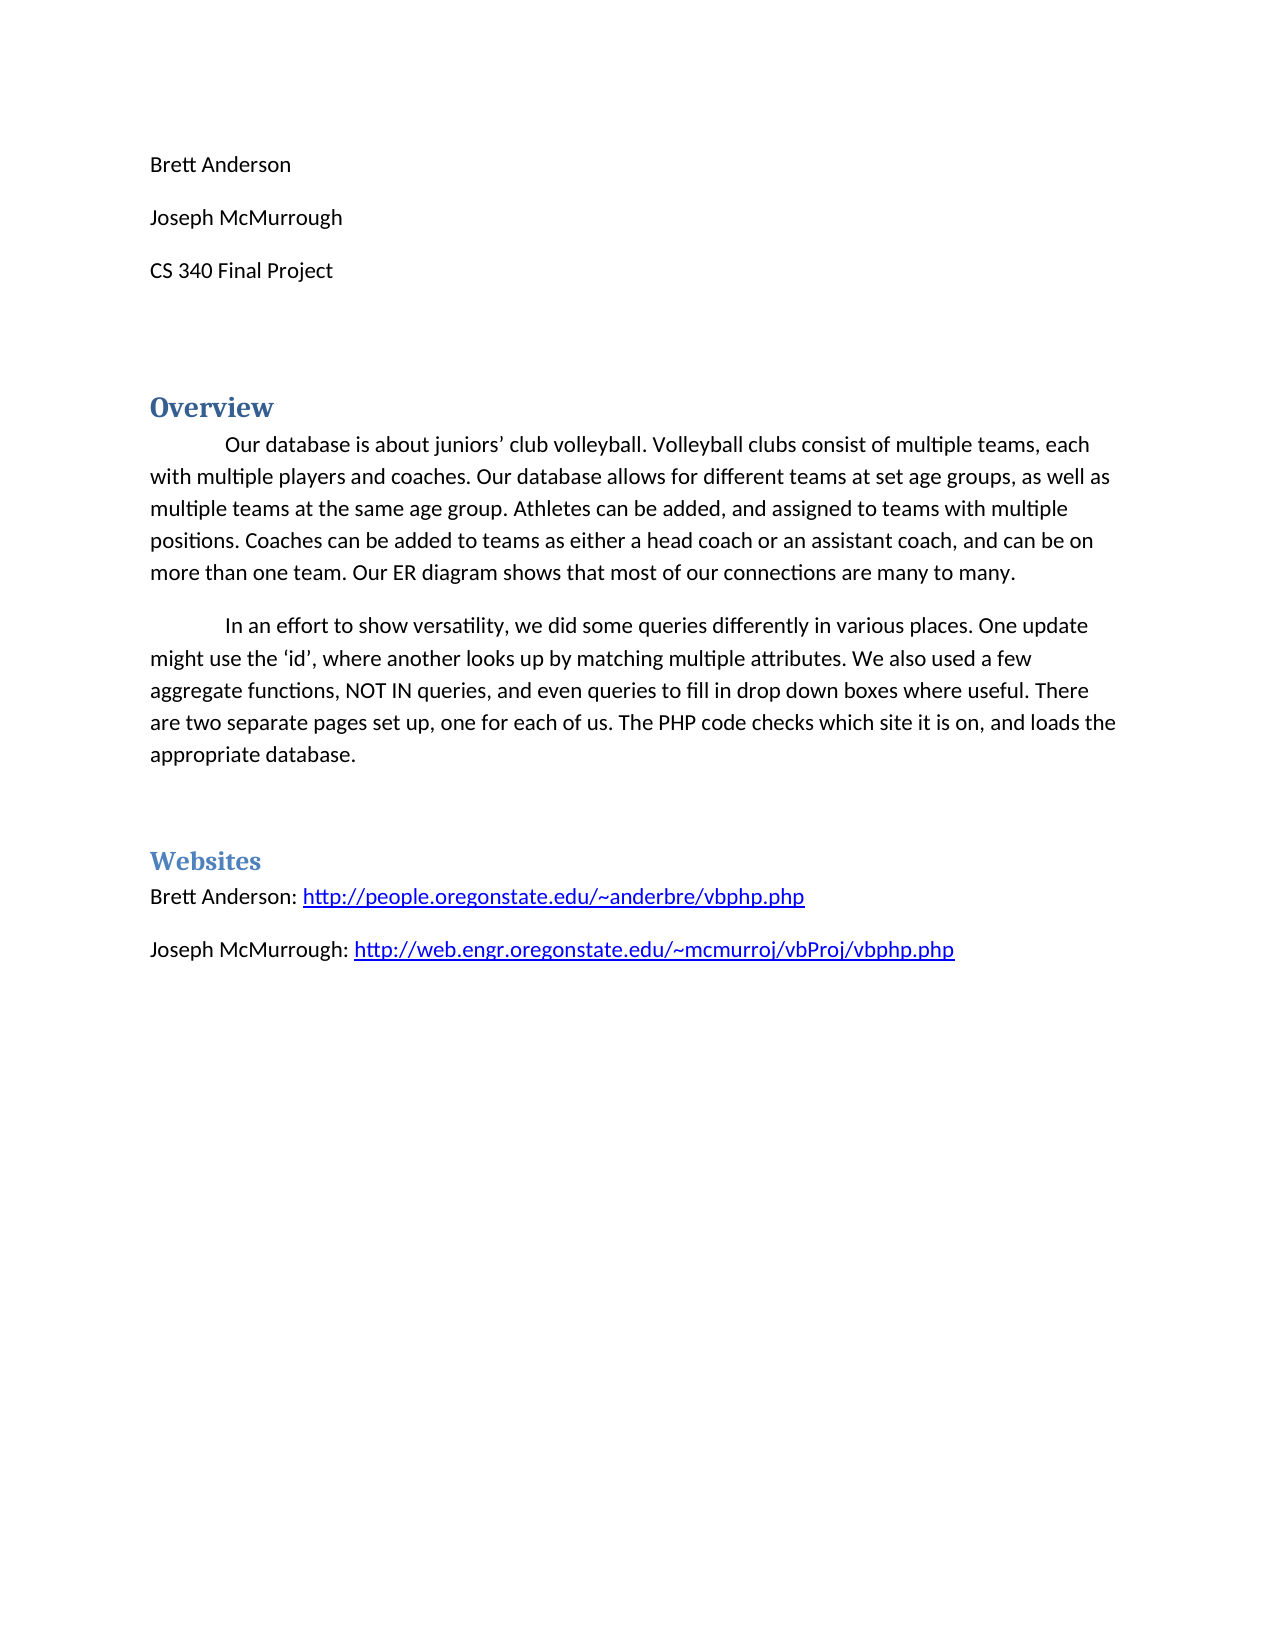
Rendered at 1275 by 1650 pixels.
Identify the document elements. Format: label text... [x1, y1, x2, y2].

text Joseph McMurrough [150, 203, 1125, 231]
subtitle Overview [150, 391, 1125, 425]
subtitle Websites [150, 846, 1125, 877]
text CS 340 Final Project [150, 256, 1125, 284]
text Brett Anderson: http://people.oregonstate.edu/~anderbre/vbphp.php [150, 882, 1125, 910]
text In an effort to show versatility, we did some queries differently in various places. One update might use the ‘id’, where another looks up by matching multiple attributes. We also used a few aggregate functions, NOT IN queries, and even queries to fill in drop down boxes where useful. There are two separate pages set up, one for each of us. The PHP code checks which site it is on, and loads the appropriate database. [150, 612, 1125, 768]
text Joseph McMurrough: http://web.engr.oregonstate.edu/~mcmurroj/vbProj/vbphp.php [150, 935, 1125, 963]
text Brett Anderson [150, 150, 1125, 178]
text Our database is about juniors’ club volleyball. Volleyball clubs consist of multiple teams, each with multiple players and coaches. Our database allows for different teams at set age groups, as well as multiple teams at the same age group. Athletes can be added, and assigned to teams with multiple positions. Coaches can be added to teams as either a head coach or an assistant coach, and can be on more than one team. Our ER diagram shows that most of our connections are many to many. [150, 430, 1125, 587]
